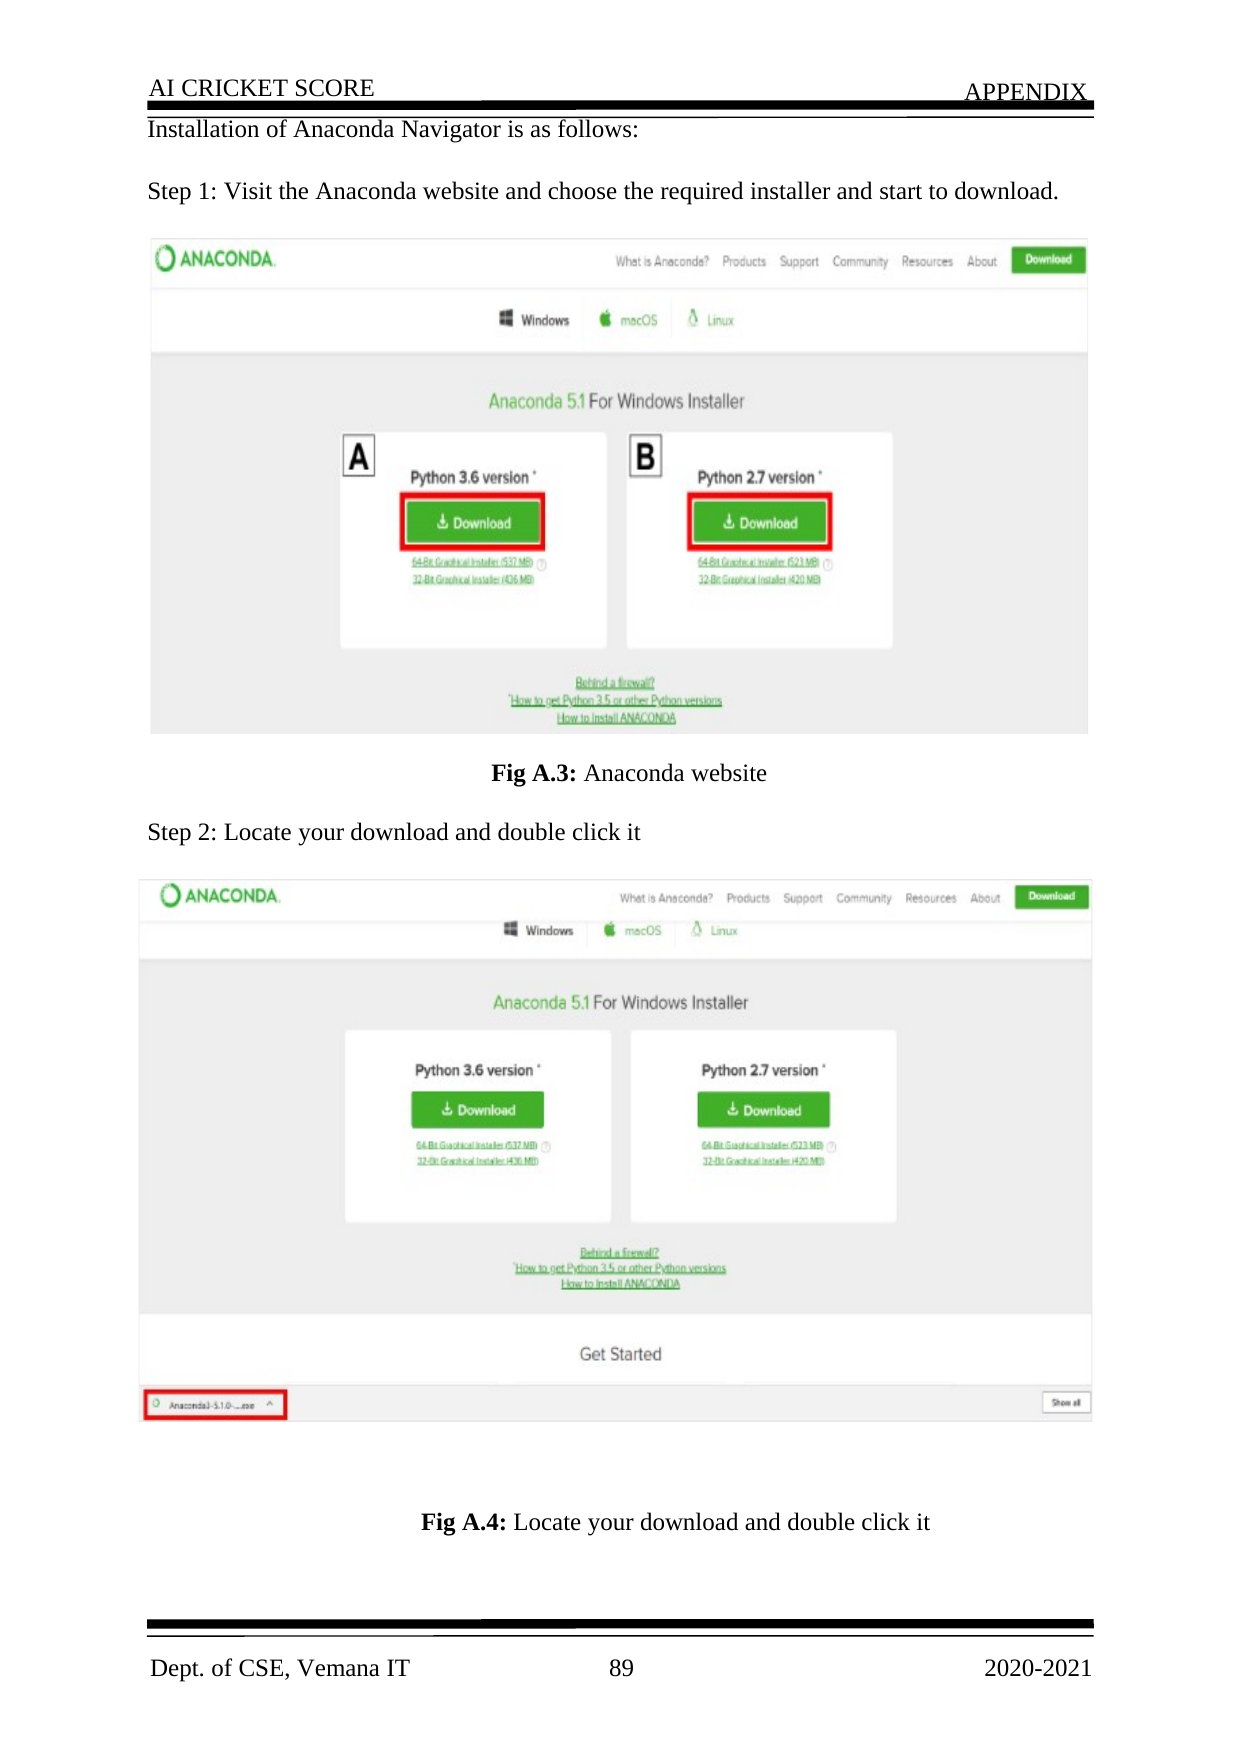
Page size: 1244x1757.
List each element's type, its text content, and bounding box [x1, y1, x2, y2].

text Fig A.3: Anaconda website Step 2: Locate your download and double click it [147, 758, 769, 846]
text Step 1: Visit the Anaconda website and choose the required installer and start to download. [147, 176, 1187, 204]
text Fig A.4: Locate your download and double click it [421, 1507, 1187, 1535]
picture [138, 879, 1093, 1422]
text Installation of Anaconda Navigator is as follows: [147, 114, 1187, 143]
picture [150, 238, 1089, 734]
